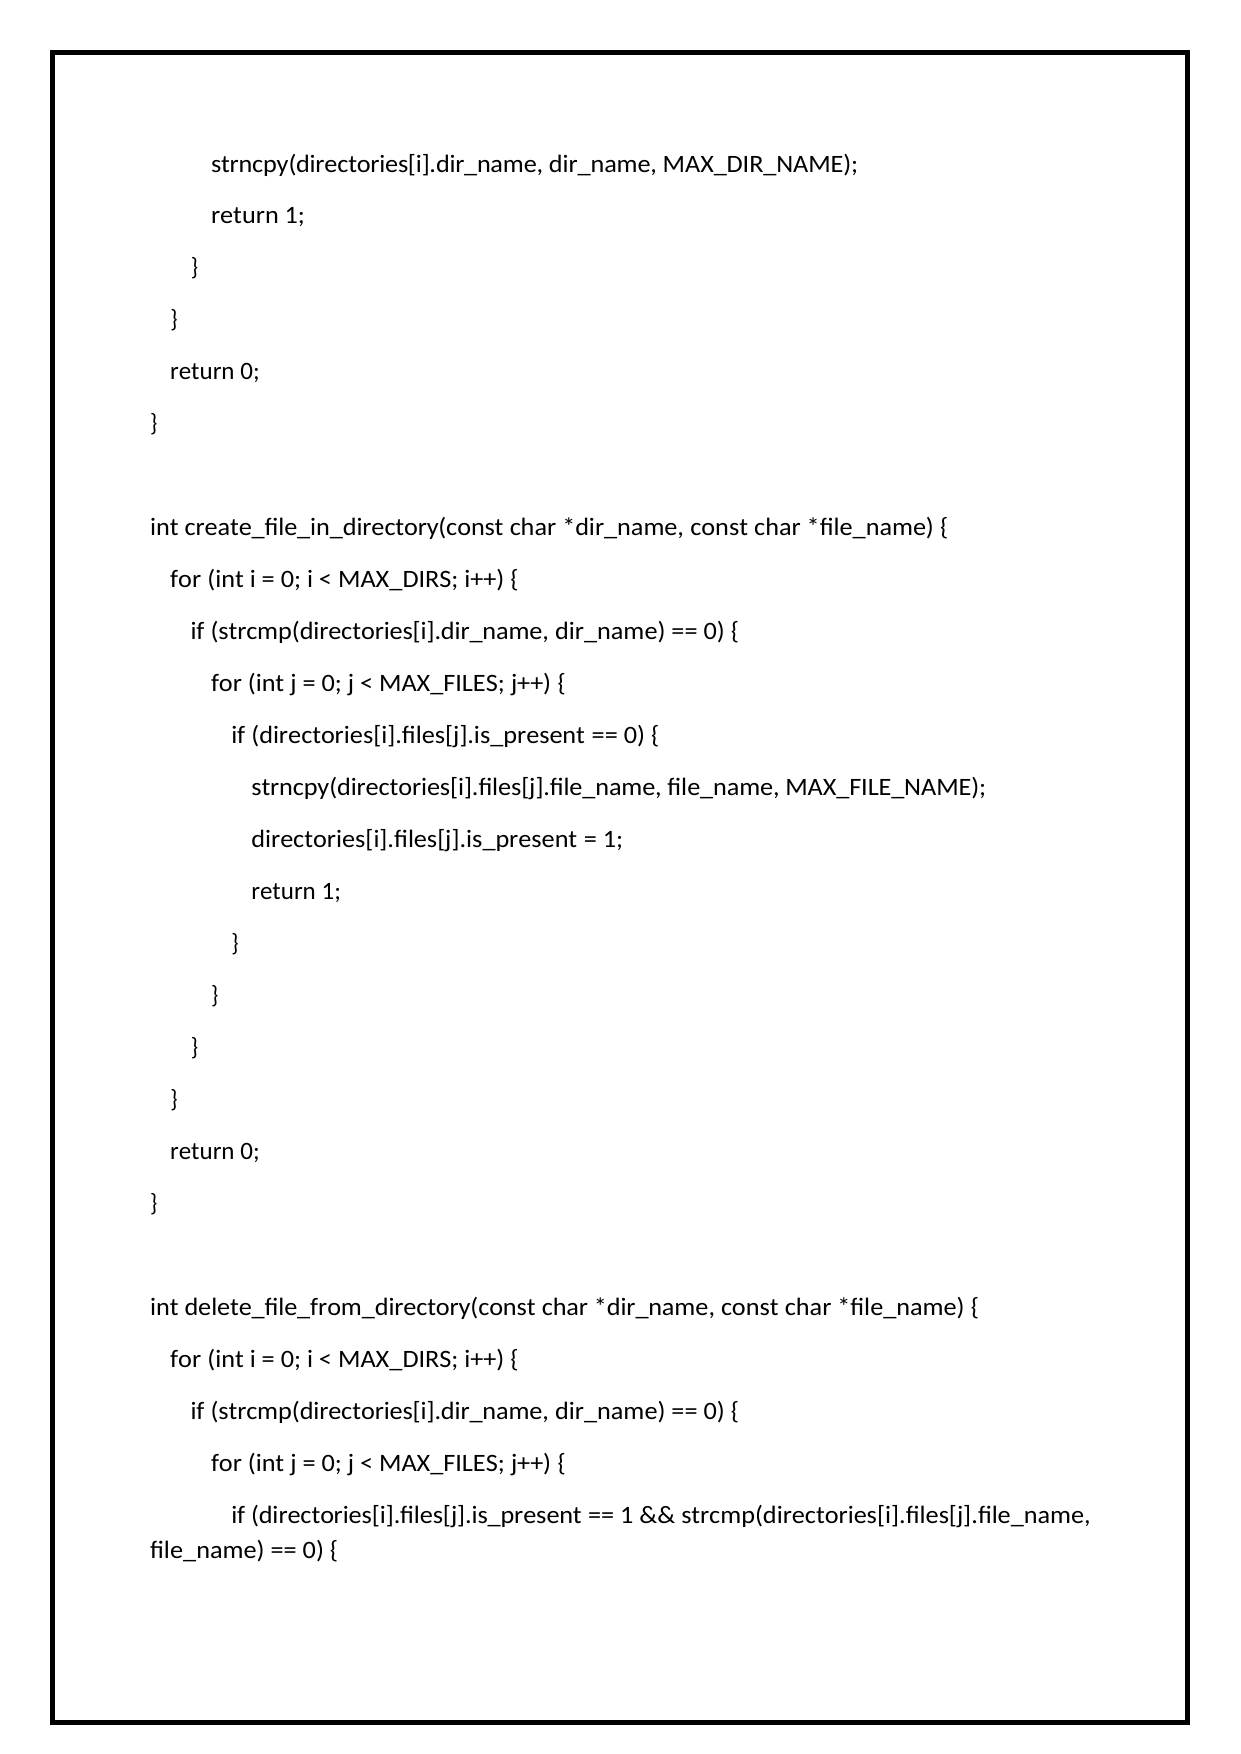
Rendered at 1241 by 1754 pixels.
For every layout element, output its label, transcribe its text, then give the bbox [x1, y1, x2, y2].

text return 1; [251, 875, 1101, 905]
text } [150, 1187, 1101, 1217]
text if (directories[i].files[j].is_present == 0) { [231, 719, 1101, 749]
text int delete_file_from_directory(const char *dir_name, const char *file_name) { for (int i = 0; i < MAX_DIRS; i++) { [150, 1291, 988, 1373]
text } [191, 1031, 1101, 1061]
text return 0; [170, 355, 1101, 386]
text } [211, 979, 1101, 1009]
text } [191, 251, 1101, 282]
text if (directories[i].files[j].is_present == 1 && strcmp(directories[i].files[j].file_name, file_name) == 0) { [150, 1499, 1101, 1565]
text strncpy(directories[i].dir_name, dir_name, MAX_DIR_NAME); return 1; [211, 148, 859, 230]
text int create_file_in_directory(const char *dir_name, const char *file_name) { for (int i = 0; i < MAX_DIRS; i++) { [150, 511, 969, 594]
text } [170, 1083, 1101, 1113]
text if (strcmp(directories[i].dir_name, dir_name) == 0) { for (int j = 0; j < MAX_FILES; j++) { [190, 1395, 761, 1478]
text return 0; [170, 1135, 1101, 1166]
text if (strcmp(directories[i].dir_name, dir_name) == 0) { for (int j = 0; j < MAX_FILES; j++) { [190, 615, 761, 697]
text } [150, 407, 1101, 438]
text } [170, 303, 1101, 334]
text strncpy(directories[i].files[j].file_name, file_name, MAX_FILE_NAME); directories[i].files[j].is_present = 1; [251, 771, 988, 853]
text } [231, 927, 1101, 957]
